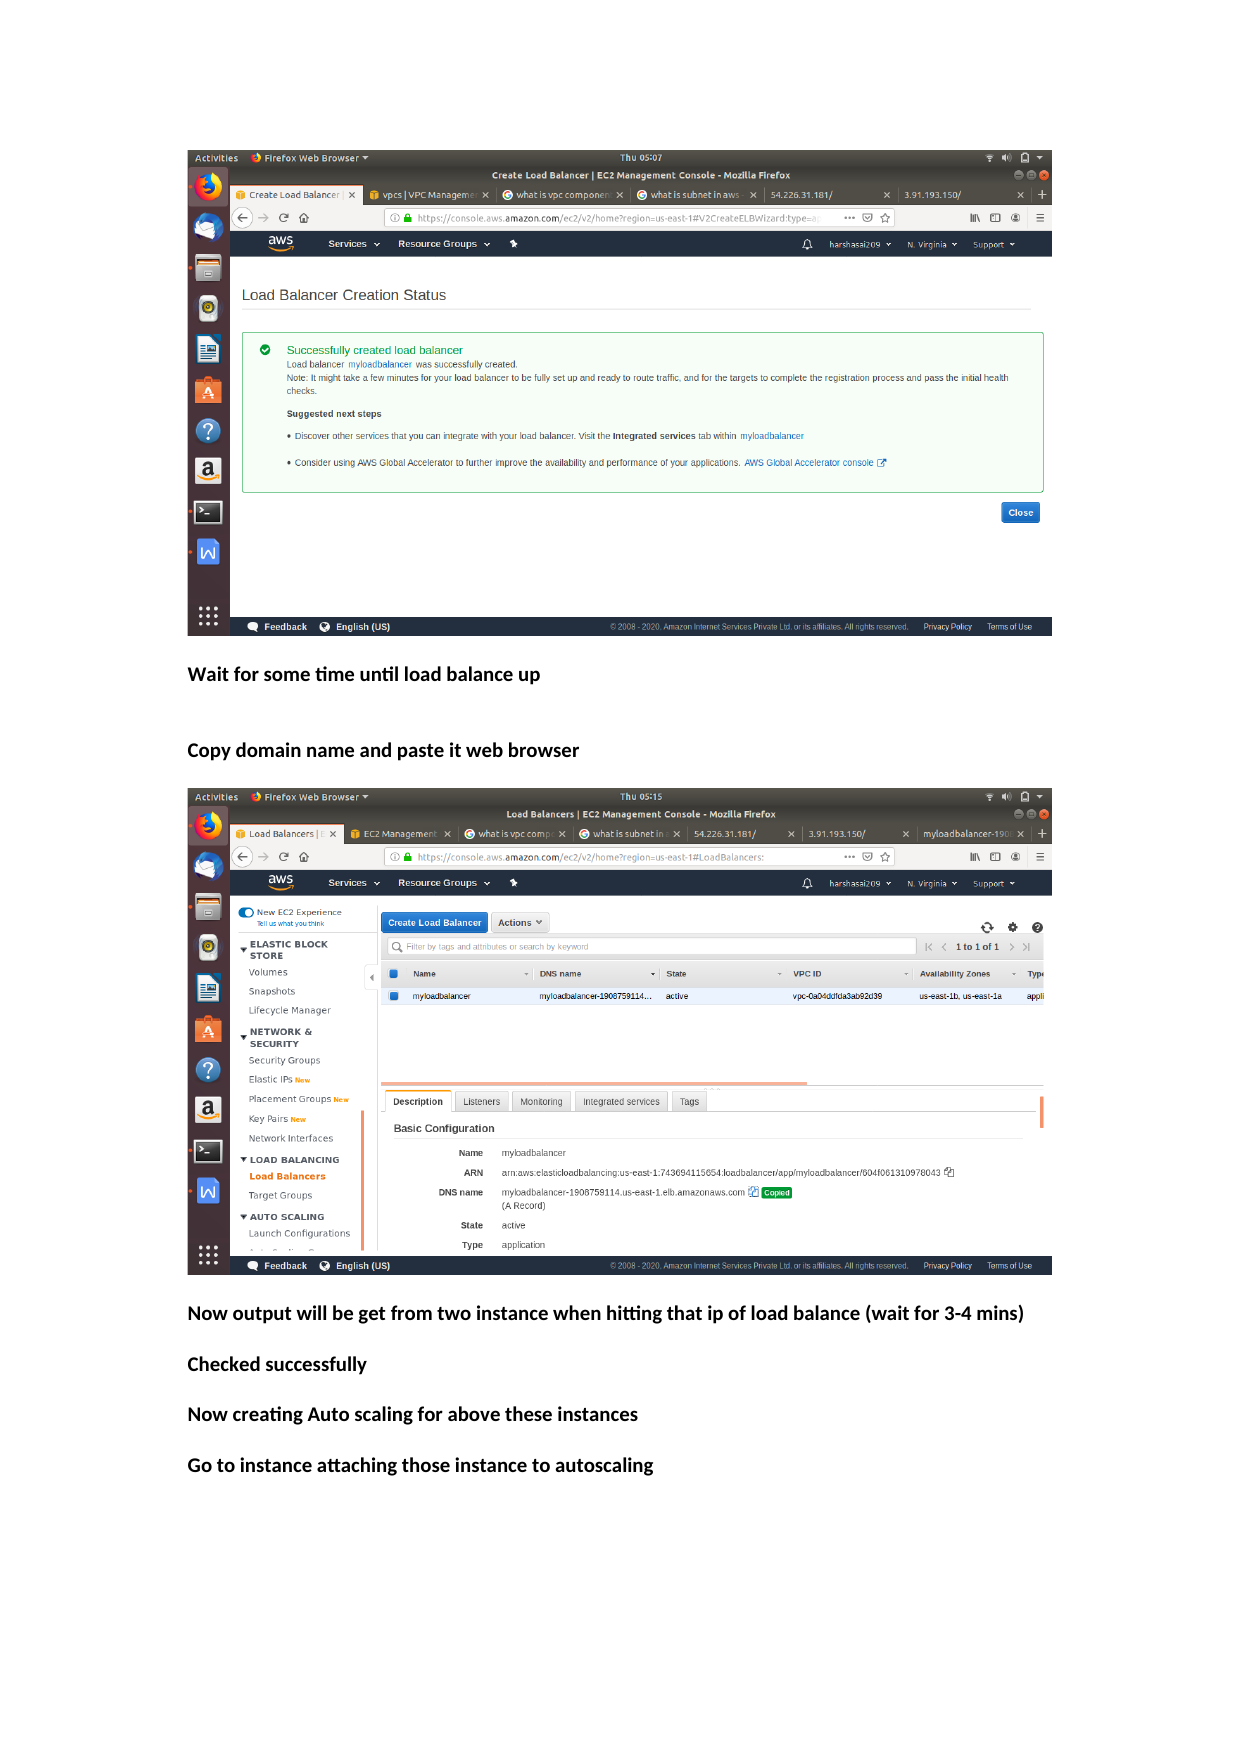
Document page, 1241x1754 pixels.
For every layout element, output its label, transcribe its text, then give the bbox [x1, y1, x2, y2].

text Copy domain name and paste it web browser [187, 738, 1053, 763]
picture [187, 788, 1052, 1275]
text Go to instance attaching those instance to autoscaling [187, 1452, 1053, 1478]
text Checked successfully [187, 1351, 1053, 1376]
picture [187, 150, 1052, 636]
text Wait for some time until load balance up [187, 661, 1053, 687]
text Now creating Auto scaling for above these instances [187, 1402, 1053, 1427]
text Now output will be get from two instance when hitting that ip of load balance (wait for 3-4 mins) [187, 1300, 1053, 1325]
